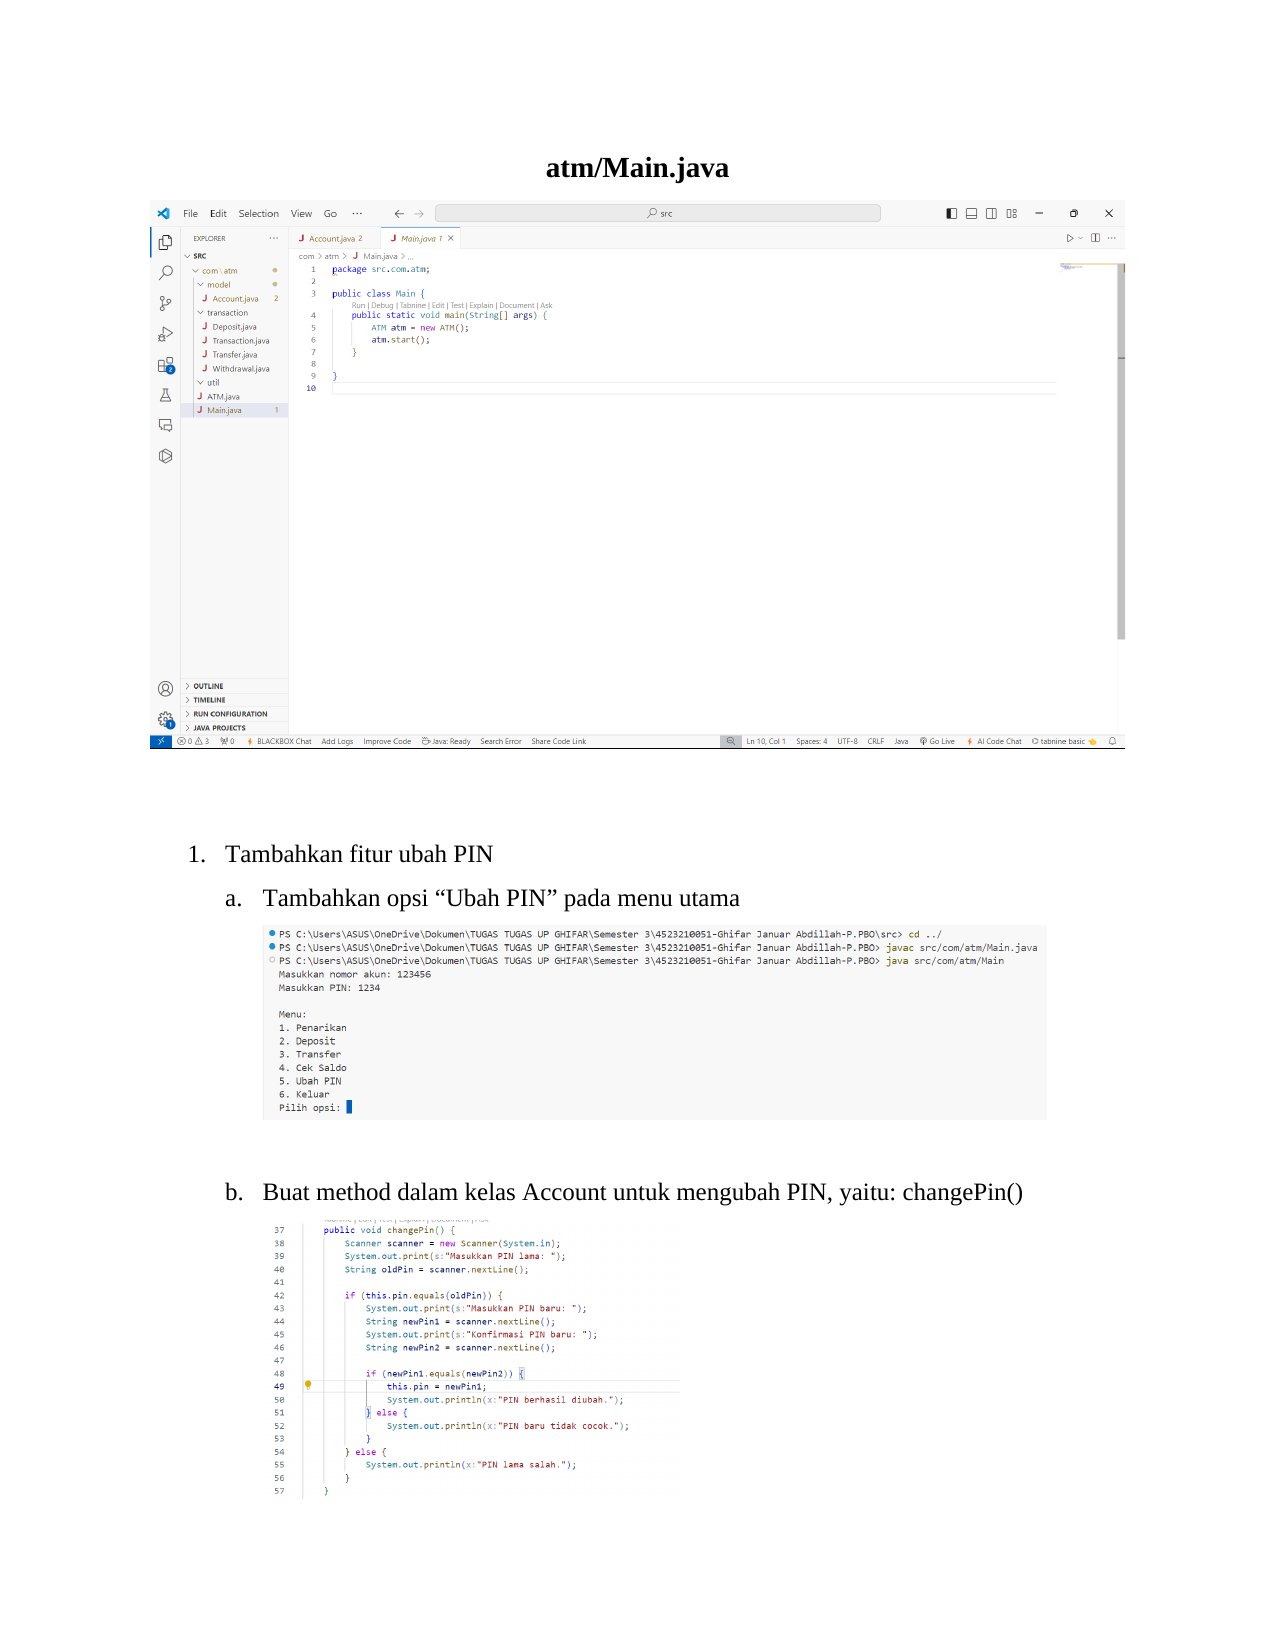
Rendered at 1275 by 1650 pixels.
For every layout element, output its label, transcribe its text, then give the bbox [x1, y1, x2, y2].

subtitle atm/Main.java [150, 150, 1125, 183]
picture [262, 925, 1047, 1120]
list Tambahkan fitur ubah PIN [187, 839, 1125, 868]
list Buat method dalam kelas Account untuk mengubah PIN, yaitu: changePin() [225, 1177, 1125, 1206]
picture [150, 200, 1125, 749]
picture [262, 1220, 680, 1499]
list Tambahkan opsi “Ubah PIN” pada menu utama [225, 883, 1125, 911]
